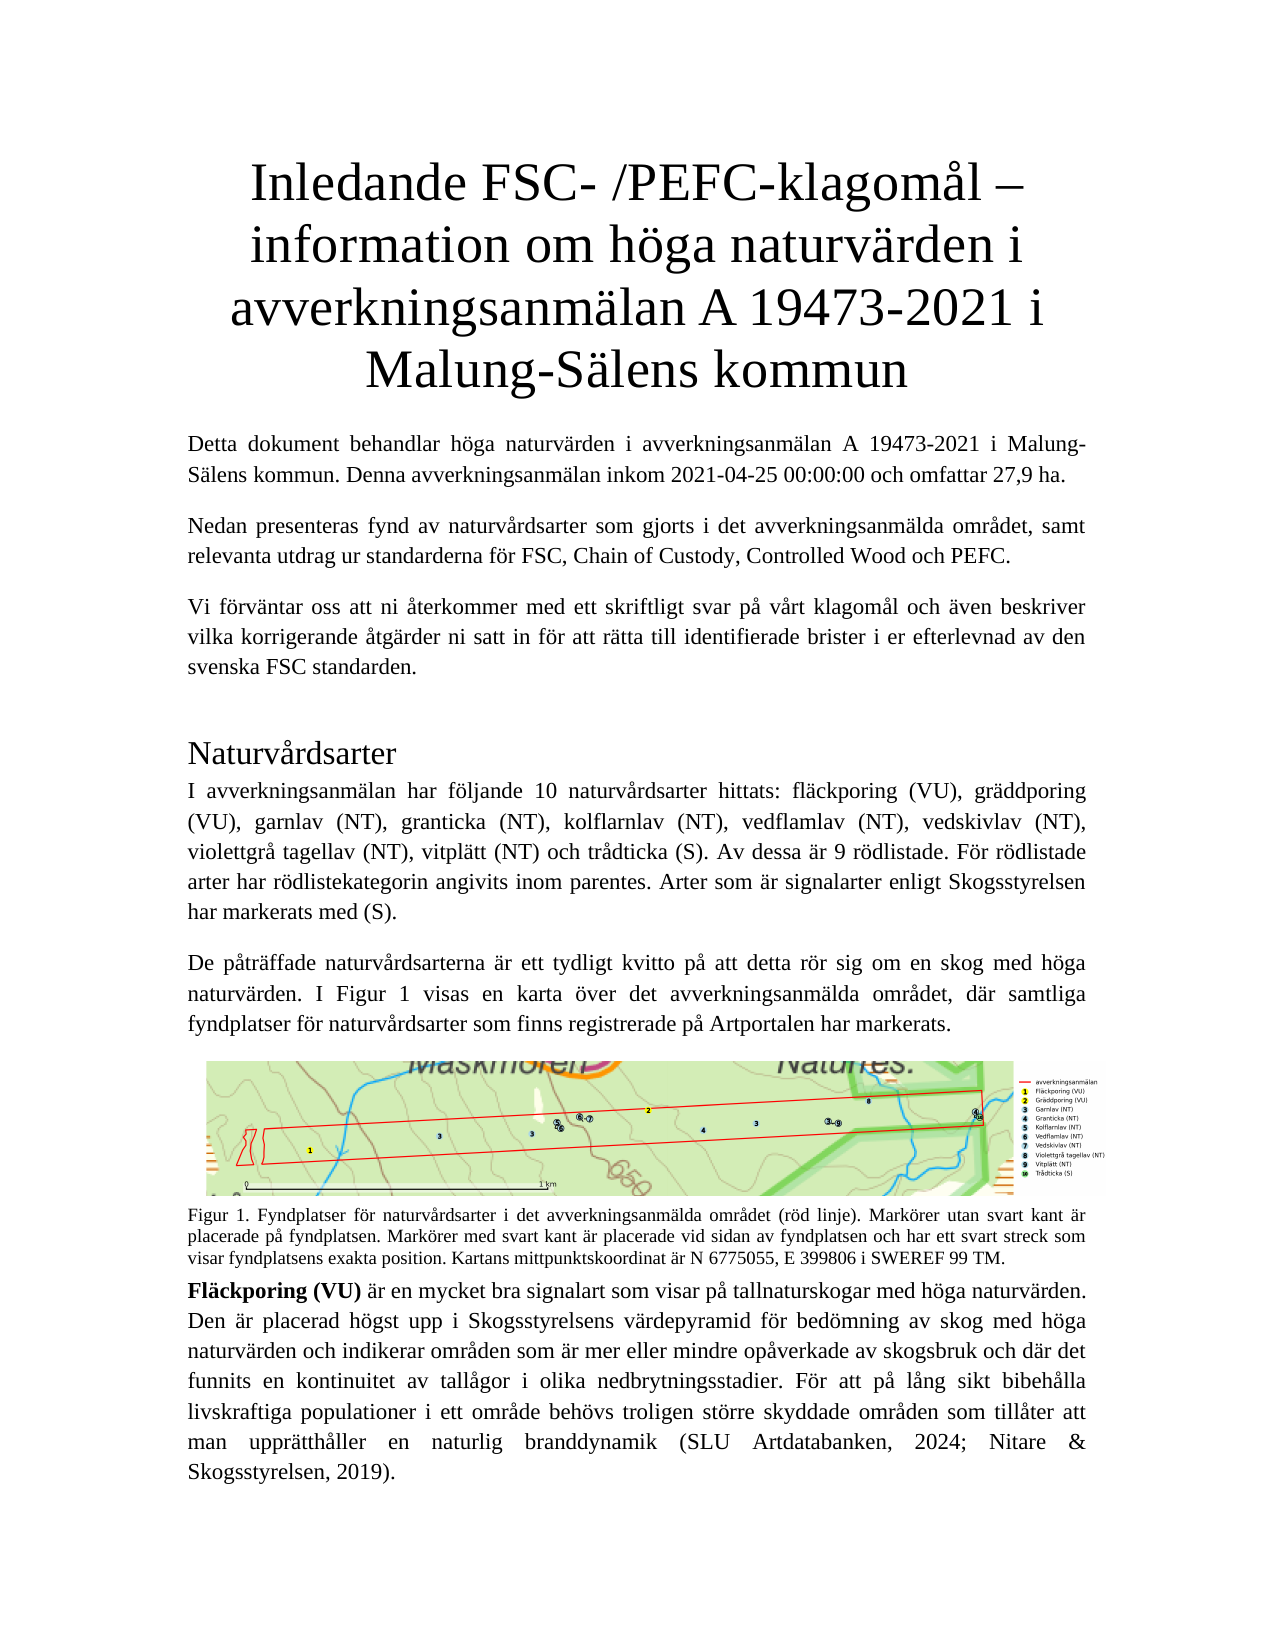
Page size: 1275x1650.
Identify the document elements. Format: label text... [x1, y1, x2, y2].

text De påträffade naturvårdsarterna är ett tydligt kvitto på att detta rör sig om en skog med höga naturvärden. I Figur 1 visas en karta över det avverkningsanmälda området, där samtliga fyndplatser för naturvårdsarter som finns registrerade på Artportalen har markerats. [187, 949, 1087, 1036]
picture [206, 1061, 1107, 1196]
text Detta dokument behandlar höga naturvärden i avverkningsanmälan A 19473-2021 i Malung-Sälens kommun. Denna avverkningsanmälan inkom 2021-04-25 00:00:00 och omfattar 27,9 ha. [187, 430, 1087, 487]
title Inledande FSC- /PEFC-klagomål – information om höga naturvärden i avverkningsanmälan A 19473-2021 i Malung-Sälens kommun [187, 150, 1087, 399]
text Fläckporing (VU) är en mycket bra signalart som visar på tallnaturskogar med höga naturvärden. Den är placerad högst upp i Skogsstyrelsens värdepyramid för bedömning av skog med höga naturvärden och indikerar områden som är mer eller mindre opåverkade av skogsbruk och där det funnits en kontinuitet av tallågor i olika nedbrytningsstadier. För att på lång sikt bibehålla livskraftiga populationer i ett område behövs troligen större skyddade områden som tillåter att man upprätthåller en naturlig branddynamik (SLU Artdatabanken, 2024; Nitare & Skogsstyrelsen, 2019). [187, 1277, 1087, 1484]
text Vi förväntar oss att ni återkommer med ett skriftligt svar på vårt klagomål och även beskriver vilka korrigerande åtgärder ni satt in för att rätta till identifierade brister i er efterlevnad av den svenska FSC standarden. [187, 593, 1087, 680]
text I avverkningsanmälan har följande 10 naturvårdsarter hittats: fläckporing (VU), gräddporing (VU), garnlav (NT), granticka (NT), kolflarnlav (NT), vedflamlav (NT), vedskivlav (NT), violettgrå tagellav (NT), vitplätt (NT) och trådticka (S). Av dessa är 9 rödlistade. För rödlistade arter har rödlistekategorin angivits inom parentes. Arter som är signalarter enligt Skogsstyrelsen har markerats med (S). [187, 778, 1087, 925]
subtitle Naturvårdsarter [187, 733, 1087, 772]
text Figur 1. Fyndplatser för naturvårdsarter i det avverkningsanmälda området (röd linje). Markörer utan svart kant är placerade på fyndplatsen. Markörer med svart kant är placerade vid sidan av fyndplatsen och har ett svart streck som visar fyndplatsens exakta position. Kartans mittpunktskoordinat är N 6775055, E 399806 i SWEREF 99 TM. [187, 1204, 1087, 1268]
text Nedan presenteras fynd av naturvårdsarter som gjorts i det avverkningsanmälda området, samt relevanta utdrag ur standarderna för FSC, Chain of Custody, Controlled Wood och PEFC. [187, 512, 1087, 568]
